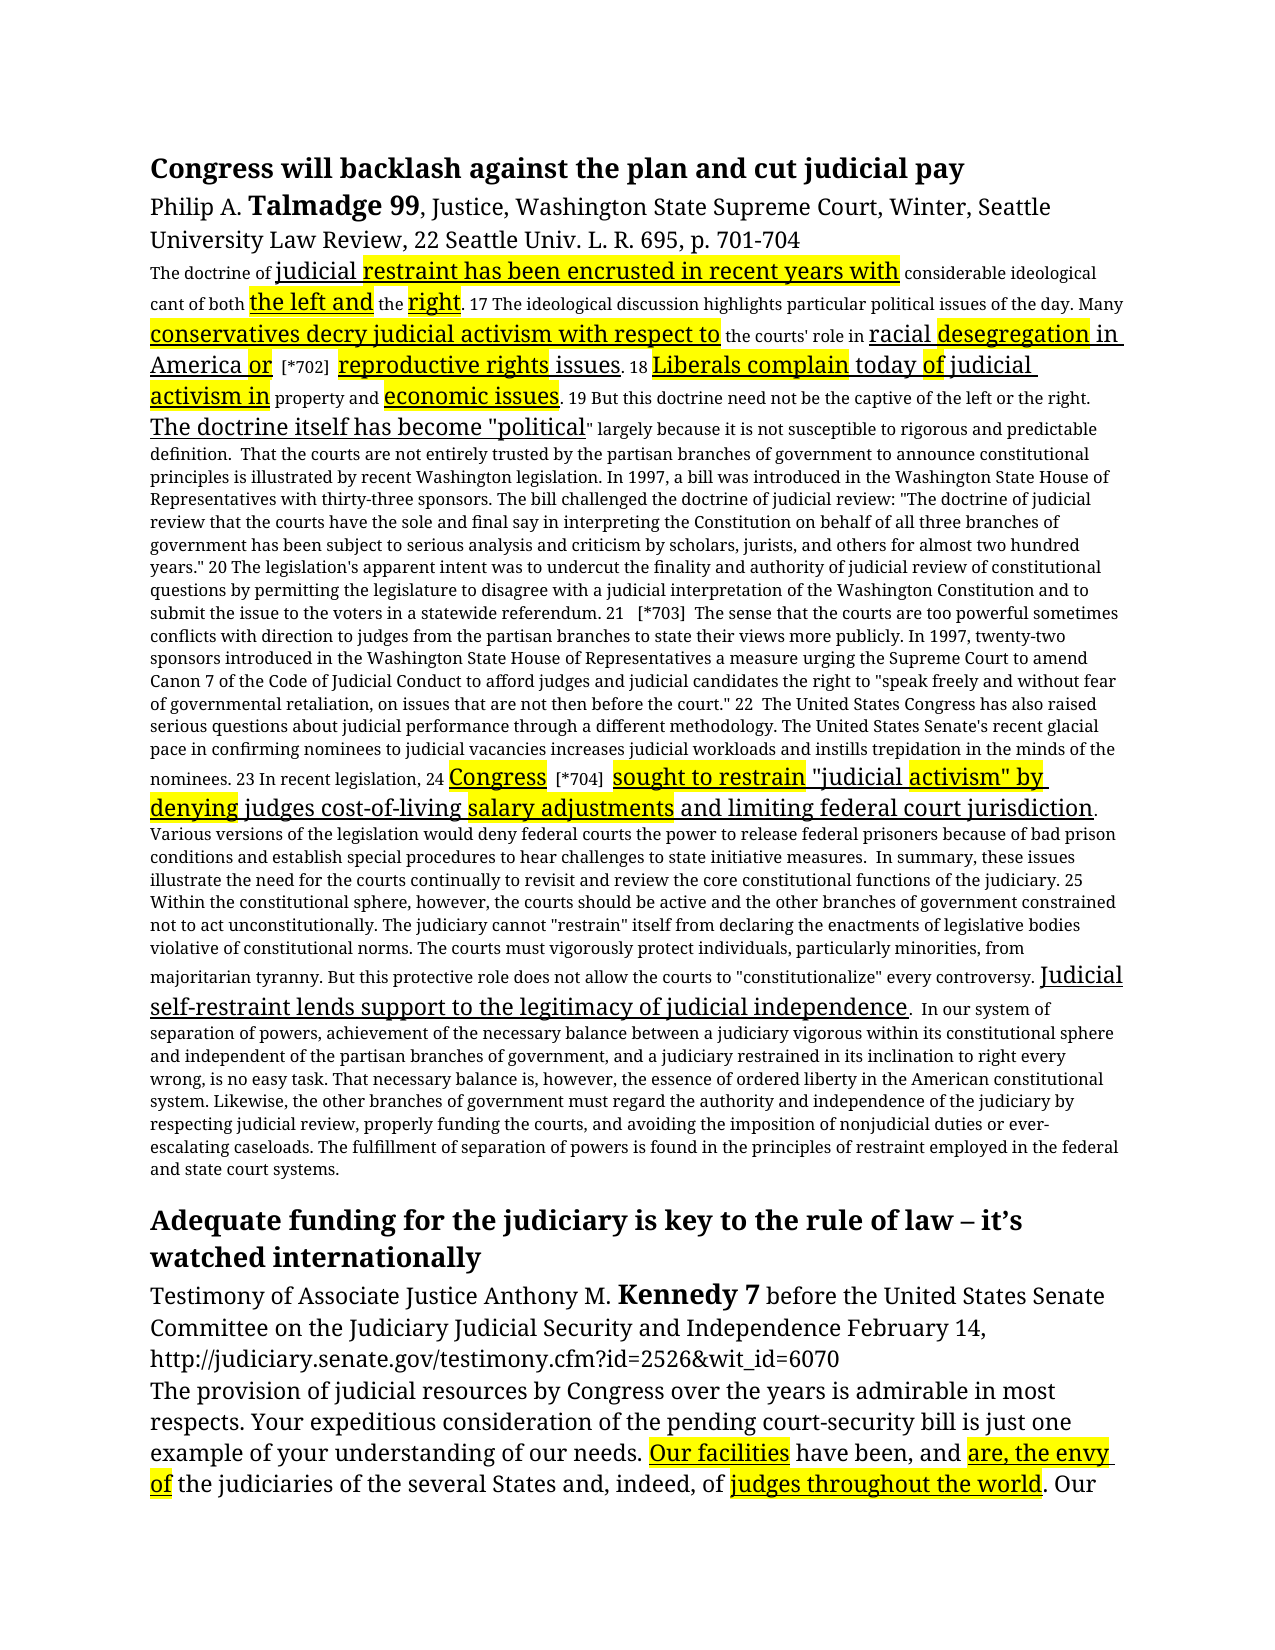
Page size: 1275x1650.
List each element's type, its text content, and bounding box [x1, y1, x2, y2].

text Philip A. Talmadge 99, Justice, Washington State Supreme Court, Winter, Seattle University Law Review, 22 Seattle Univ. L. R. 695, p. 701-704 [150, 187, 1125, 255]
subtitle Congress will backlash against the plan and cut judicial pay [150, 150, 1125, 187]
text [150, 1374, 1125, 1499]
text The doctrine of judicial restraint has been encrusted in recent years with considerable ideological cant of both the left and the right. 17 The ideological discussion highlights particular political issues of the day. Many conservatives decry judicial activism with respect to the courts' role in racial desegregation in or [*702] reproductive rights issues. 18 Liberals complain today of judicial activism in property and economic issues. 19 But this doctrine need not be the captive of the left or the right. The doctrine itself has become "political" largely because it is not susceptible to rigorous and predictable definition. That the courts are not entirely trusted by the partisan branches of government to announce constitutional principles is illustrated by recent legislation. In 1997, a bill was introduced in the Washington State House of Representatives with thirty-three sponsors. The bill challenged the doctrine of judicial review: "The doctrine of judicial review that the courts have the sole and final say in interpreting the Constitution on behalf of all three branches of government has been subject to serious analysis and criticism by scholars, jurists, and others for almost two hundred years." 20 The legislation's apparent intent was to undercut the finality and authority of judicial review of constitutional questions by permitting the legislature to disagree with a judicial interpretation of the Washington Constitution and to submit the issue to the voters in a statewide referendum. 21 [*703] The sense that the courts are too powerful sometimes conflicts with direction to judges from the partisan branches to state their views more publicly. In 1997, twenty-two sponsors introduced in the Washington State House of Representatives a measure urging the Supreme Court to amend Canon 7 of the Code of Judicial Conduct to afford judges and judicial candidates the right to "speak freely and without fear of governmental retaliation, on issues that are not then before the court." 22 The Congress has also raised serious questions about judicial performance through a different methodology. The United States Senate's recent glacial pace in confirming nominees to judicial vacancies increases judicial workloads and instills trepidation in the minds of the nominees. 23 In recent legislation, 24 Congress [*704] sought to restrain "judicial activism" by denying judges cost-of-living salary adjustments and limiting federal court jurisdiction. Various versions of the legislation would deny federal courts the power to release federal prisoners because of bad prison conditions and establish special procedures to hear challenges to state initiative measures. In summary, these issues illustrate the need for the courts continually to revisit and review the core constitutional functions of the judiciary. 25 Within the constitutional sphere, however, the courts should be active and the other branches of government constrained not to act unconstitutionally. The judiciary cannot "restrain" itself from declaring the enactments of legislative bodies violative of constitutional norms. The courts must vigorously protect individuals, particularly minorities, from majoritarian tyranny. But this protective role does not allow the courts to "constitutionalize" every controversy. Judicial self-restraint lends support to the legitimacy of judicial independence. In our system of separation of powers, achievement of the necessary balance between a judiciary vigorous within its constitutional sphere and independent of the partisan branches of government, and a judiciary restrained in its inclination to right every wrong, is no easy task. That necessary balance is, however, the essence of ordered liberty in the American constitutional system. Likewise, the other branches of government must regard the authority and independence of the judiciary by respecting judicial review, properly funding the courts, and avoiding the imposition of nonjudicial duties or ever-escalating caseloads. The fulfillment of separation of powers is found in the principles of restraint employed in the federal and state court systems. [150, 255, 1125, 1181]
subtitle Adequate funding for the judiciary is key to the rule of law – it’s watched internationally [150, 1201, 1125, 1275]
text Testimony of Associate Justice Anthony M. Kennedy 7 before the United States Senate Committee on the Judiciary Judicial Security and Independence February 14, http://judiciary.senate.gov/testimony.cfm?id=2526&wit_id=6070 [150, 1275, 1125, 1374]
